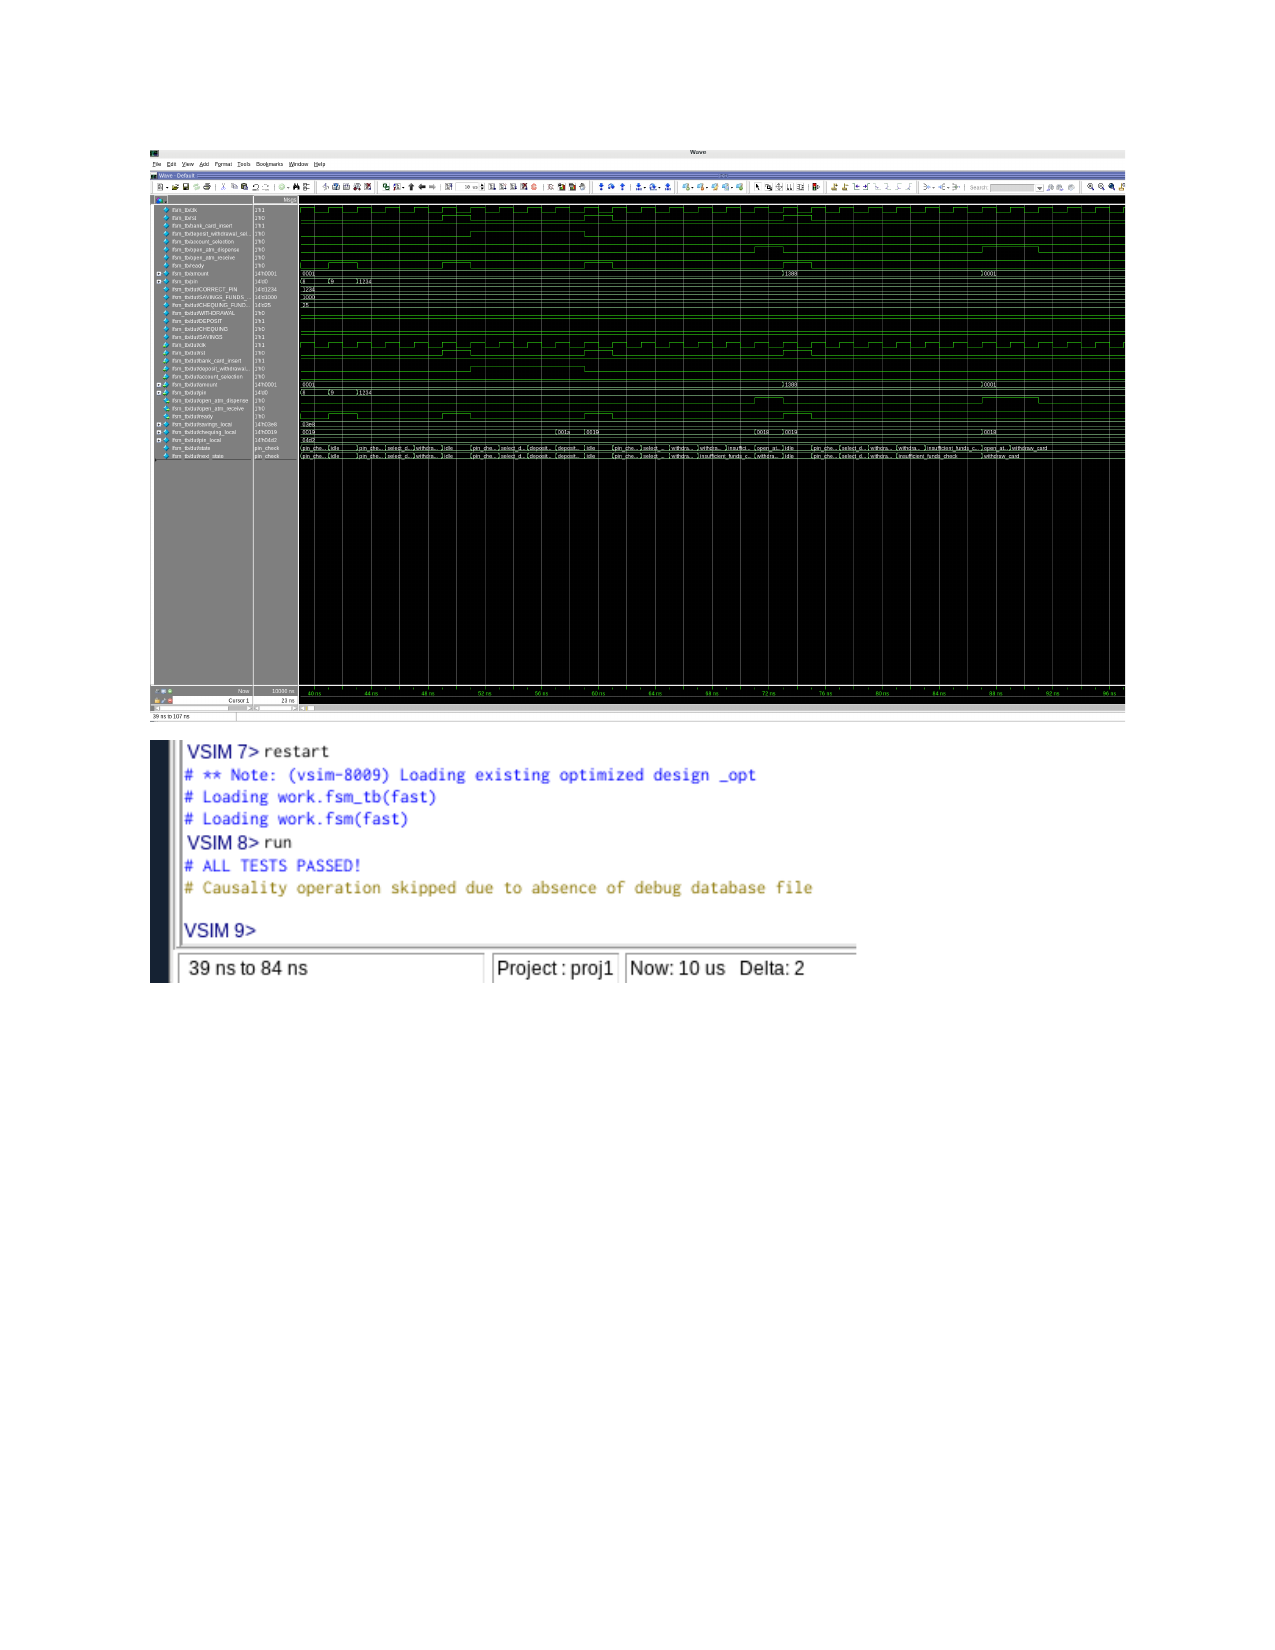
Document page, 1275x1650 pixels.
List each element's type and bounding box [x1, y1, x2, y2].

picture [150, 740, 857, 983]
picture [150, 150, 1125, 722]
